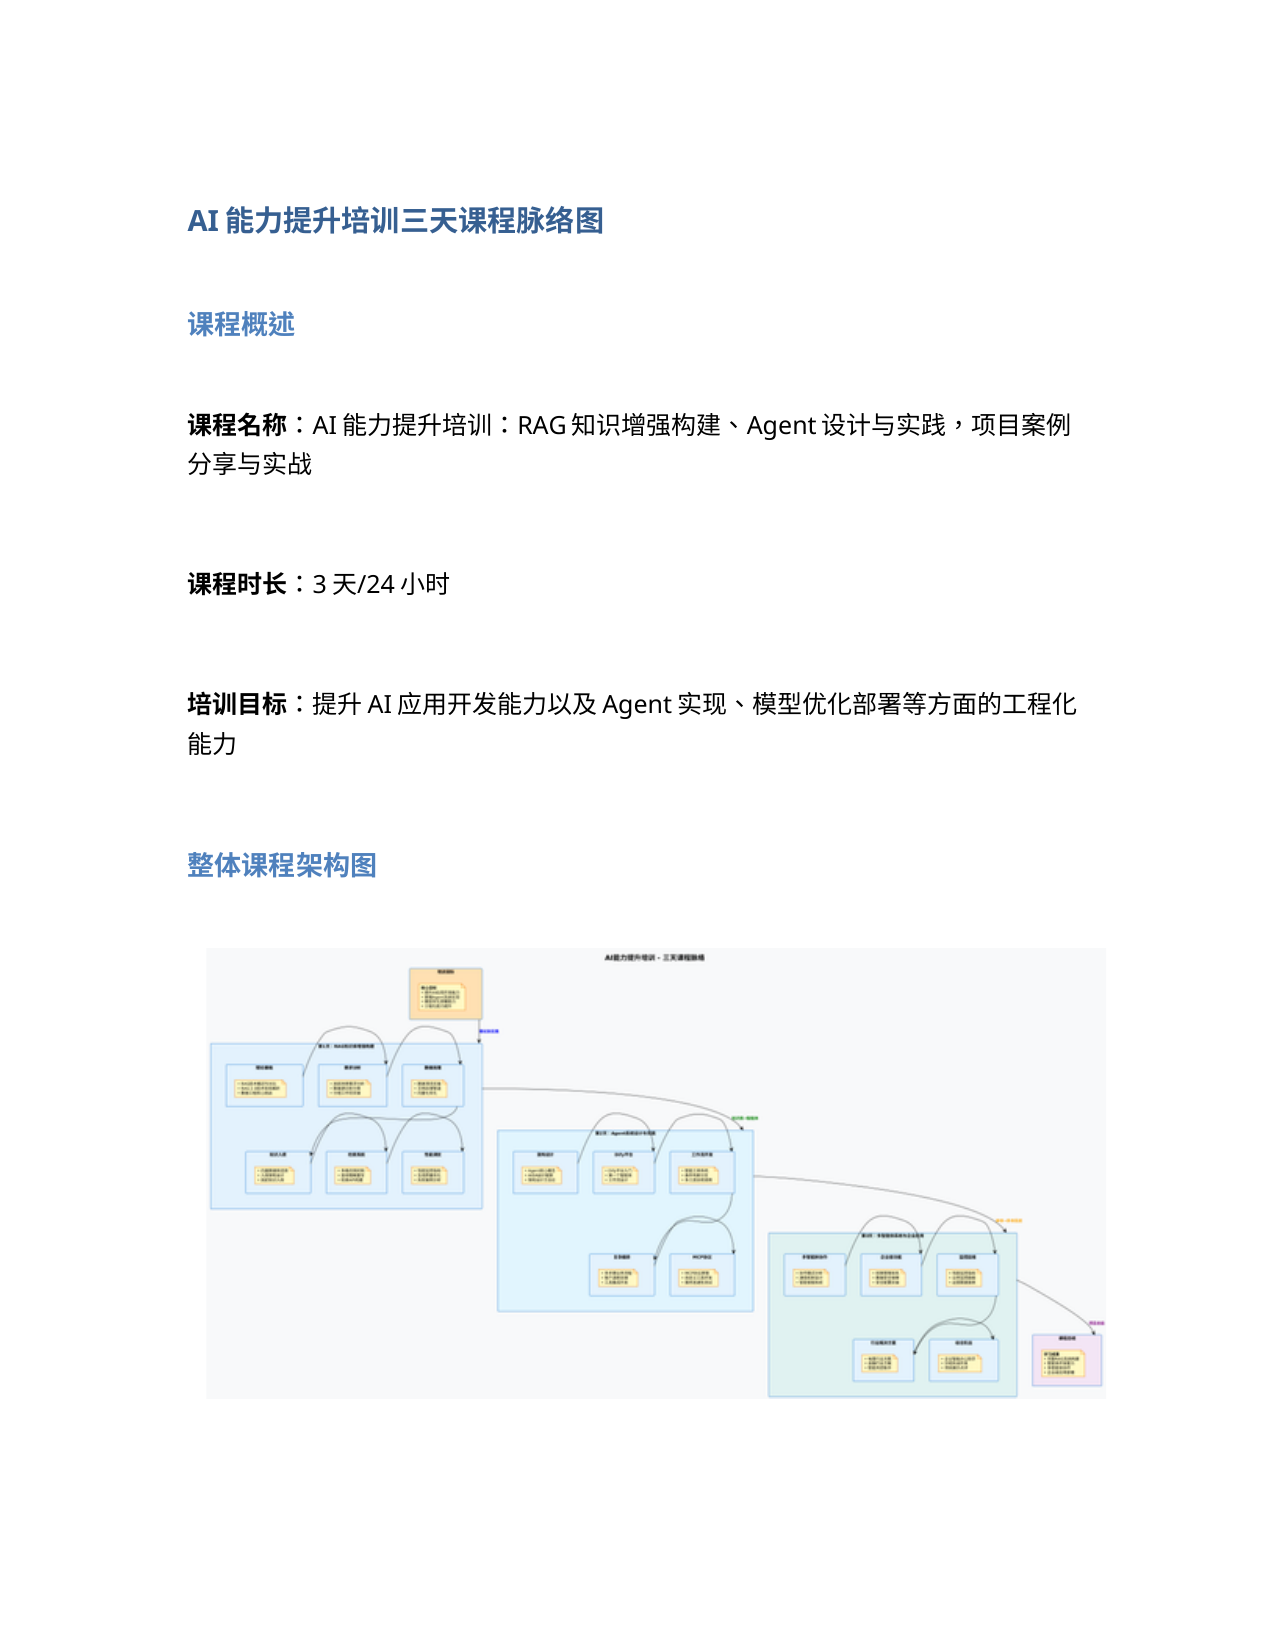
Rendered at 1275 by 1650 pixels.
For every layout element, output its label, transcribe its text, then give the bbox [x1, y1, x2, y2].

subtitle 整体课程架构图 [187, 846, 1087, 883]
subtitle 课程概述 [187, 306, 1087, 342]
text 课程名称：AI能力提升培训：RAG知识增强构建、Agent设计与实践，项目案例分享与实战 [187, 408, 1087, 481]
text 培训目标：提升AI应用开发能力以及Agent实现、模型优化部署等方面的工程化能力 [187, 687, 1087, 760]
subtitle AI能力提升培训三天课程脉络图 [187, 200, 1087, 240]
picture [206, 948, 1107, 1399]
text 课程时长：3天/24小时 [187, 567, 1087, 601]
